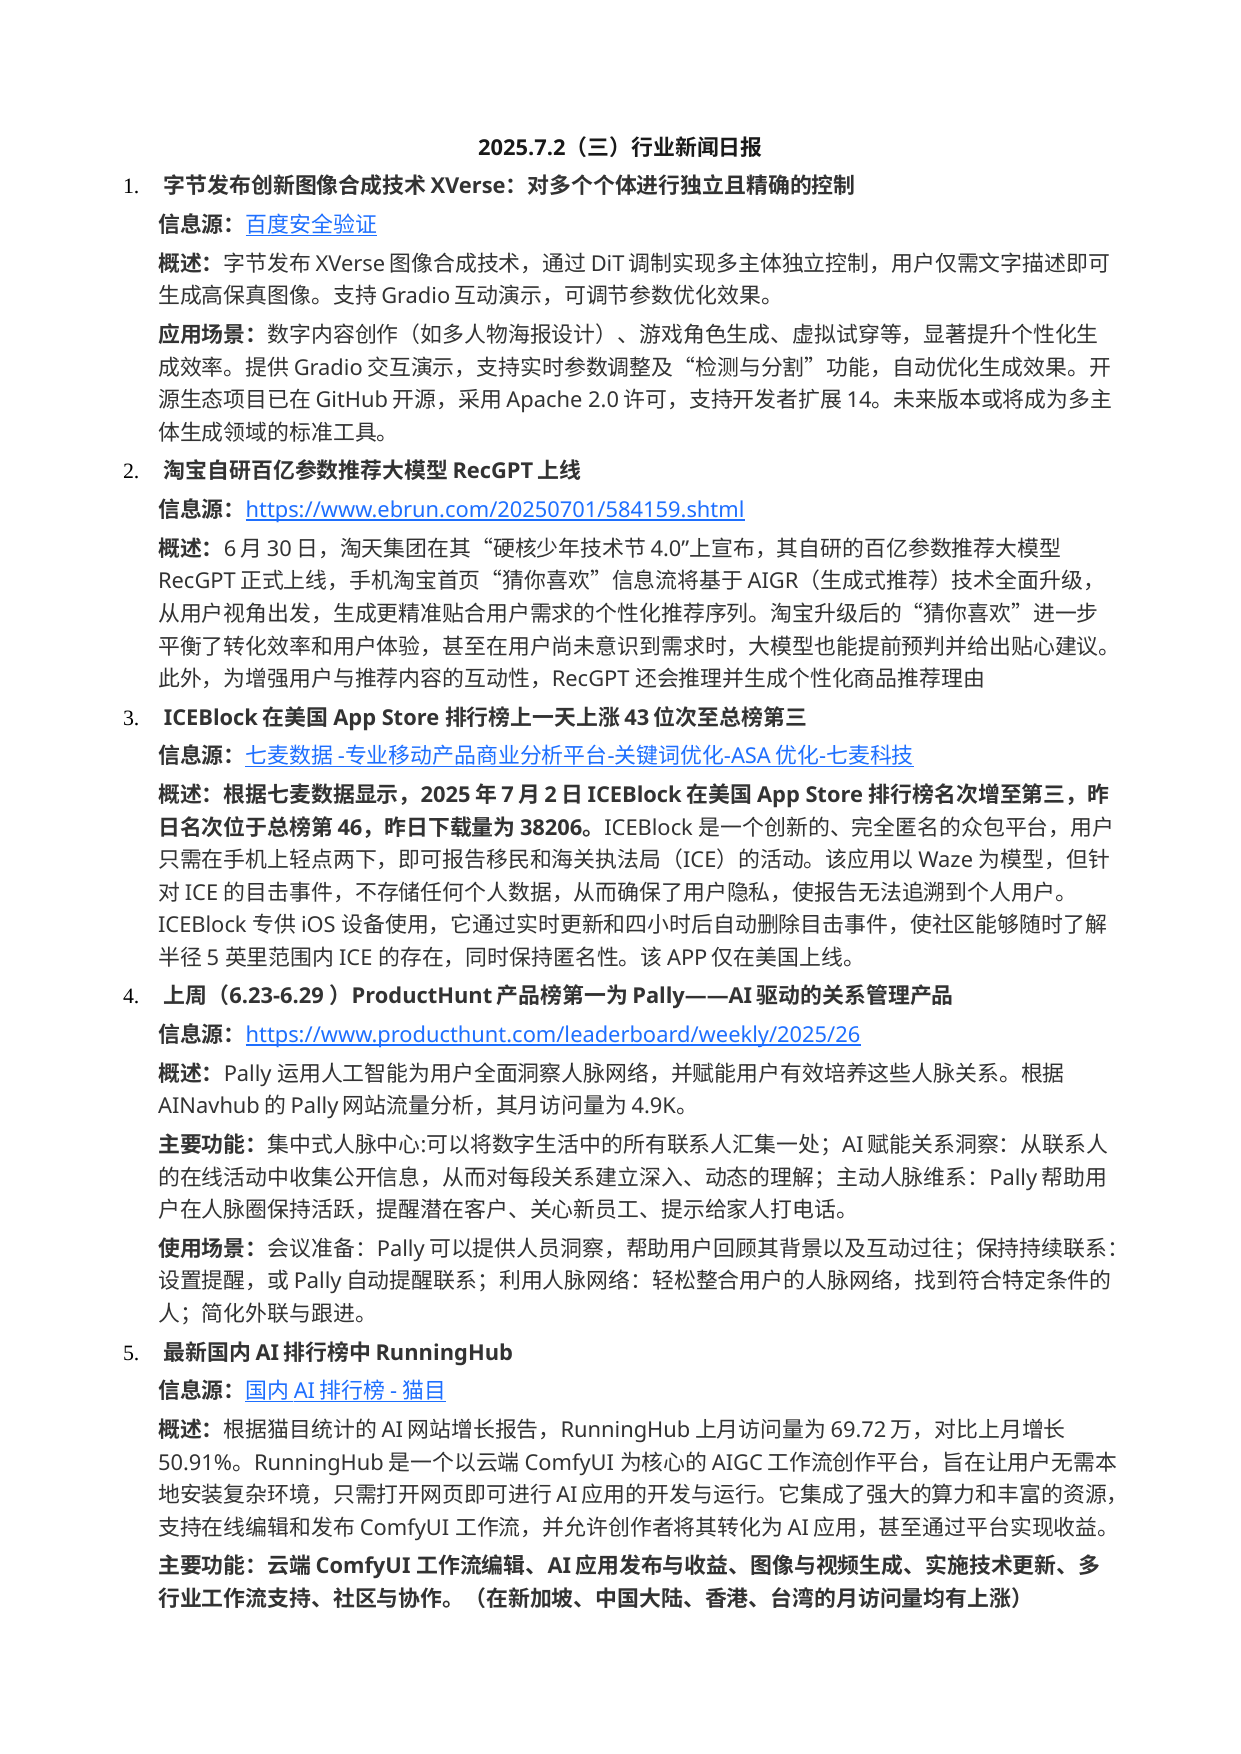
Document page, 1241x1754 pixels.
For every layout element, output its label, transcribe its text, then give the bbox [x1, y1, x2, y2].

text 信息源：国内AI排行榜 - 猫目 [158, 1373, 1117, 1406]
text 概述：根据猫目统计的 AI网站增长报告，RunningHub上月访问量为69.72万，对比上月增长50.91%。RunningHub是一个以云端 ComfyUI 为核心的AIGC工作流创作平台，旨在让用户无需本地安装复杂环境，只需打开网页即可进行AI应用的开发与运行。它集成了强大的算力和丰富的资源，支持在线编辑和发布 ComfyUI 工作流，并允许创作者将其转化为AI应用，甚至通过平台实现收益。 [158, 1412, 1117, 1542]
text 信息源：https://www.producthunt.com/leaderboard/weekly/2025/26 [158, 1017, 1117, 1049]
list ICEBlock在美国 App Store 排行榜上一天上涨43位次至总榜第三 [123, 699, 1117, 732]
text 概述：Pally 运用人工智能为用户全面洞察人脉网络，并赋能用户有效培养这些人脉关系。根据AINavhub的Pally网站流量分析，其月访问量为4.9K。 [158, 1056, 1117, 1121]
text 使用场景：会议准备：Pally可以提供人员洞察，帮助用户回顾其背景以及互动过往；保持持续联系：设置提醒，或Pally自动提醒联系；利用人脉网络：轻松整合用户的人脉网络，找到符合特定条件的人；简化外联与跟进。 [158, 1231, 1117, 1328]
text 概述：6月30日，淘天集团在其“硬核少年技术节4.0”上宣布，其自研的百亿参数推荐大模型RecGPT正式上线，手机淘宝首页“猜你喜欢”信息流将基于AIGR（生成式推荐）技术全面升级，从用户视角出发，生成更精准贴合用户需求的个性化推荐序列。淘宝升级后的“猜你喜欢”进一步平衡了转化效率和用户体验，甚至在用户尚未意识到需求时，大模型也能提前预判并给出贴心建议。此外，为增强用户与推荐内容的互动性，RecGPT 还会推理并生成个性化商品推荐理由 [158, 531, 1117, 693]
text 主要功能：云端ComfyUI 工作流编辑、AI应用发布与收益、图像与视频生成、实施技术更新、多行业工作流支持、社区与协作。（在新加坡、中国大陆、香港、台湾的月访问量均有上涨） [158, 1548, 1117, 1613]
text 概述：根据七麦数据显示，2025年7月2日ICEBlock在美国 App Store 排行榜名次增至第三，昨日名次位于总榜第46，昨日下载量为38206。ICEBlock 是一个创新的、完全匿名的众包平台，用户只需在手机上轻点两下，即可报告移民和海关执法局（ICE）的活动。该应用以 Waze 为模型，但针对 ICE 的目击事件，不存储任何个人数据，从而确保了用户隐私，使报告无法追溯到个人用户。ICEBlock 专供 iOS 设备使用，它通过实时更新和四小时后自动删除目击事件，使社区能够随时了解半径 5 英里范围内 ICE 的存在，同时保持匿名性。该APP仅在美国上线。 [158, 777, 1117, 972]
text 信息源：百度安全验证 [158, 207, 1117, 239]
text 信息源：七麦数据 -专业移动产品商业分析平台-关键词优化-ASA优化-七麦科技 [158, 738, 1117, 771]
list 最新国内AI排行榜中RunningHub [123, 1334, 1117, 1367]
subtitle 2025.7.2（三）行业新闻日报 [123, 129, 1117, 162]
text 概述：字节发布XVerse图像合成技术，通过DiT调制实现多主体独立控制，用户仅需文字描述即可生成高保真图像。支持Gradio互动演示，可调节参数优化效果。 [158, 246, 1117, 311]
list 上周（6.23-6.29 ）ProductHunt产品榜第一为Pally——AI驱动的关系管理产品 [123, 978, 1117, 1011]
text 信息源：https://www.ebrun.com/20250701/584159.shtml [158, 492, 1117, 524]
list 字节发布创新图像合成技术XVerse：对多个个体进行独立且精确的控制 [123, 168, 1117, 201]
text 主要功能：集中式人脉中心:可以将数字生活中的所有联系人汇集一处；AI赋能关系洞察：从联系人的在线活动中收集公开信息，从而对每段关系建立深入、动态的理解；主动人脉维系：Pally帮助用户在人脉圈保持活跃，提醒潜在客户、关心新员工、提示给家人打电话。 [158, 1127, 1117, 1224]
text 应用场景：数字内容创作（如多人物海报设计）、游戏角色生成、虚拟试穿等，显著提升个性化生成效率。提供Gradio交互演示，支持实时参数调整及“检测与分割”功能，自动优化生成效果。开源生态项目已在GitHub开源，采用Apache 2.0许可，支持开发者扩展14。未来版本或将成为多主体生成领域的标准工具。 [158, 317, 1117, 447]
list 淘宝自研百亿参数推荐大模型RecGPT上线 [123, 453, 1117, 486]
